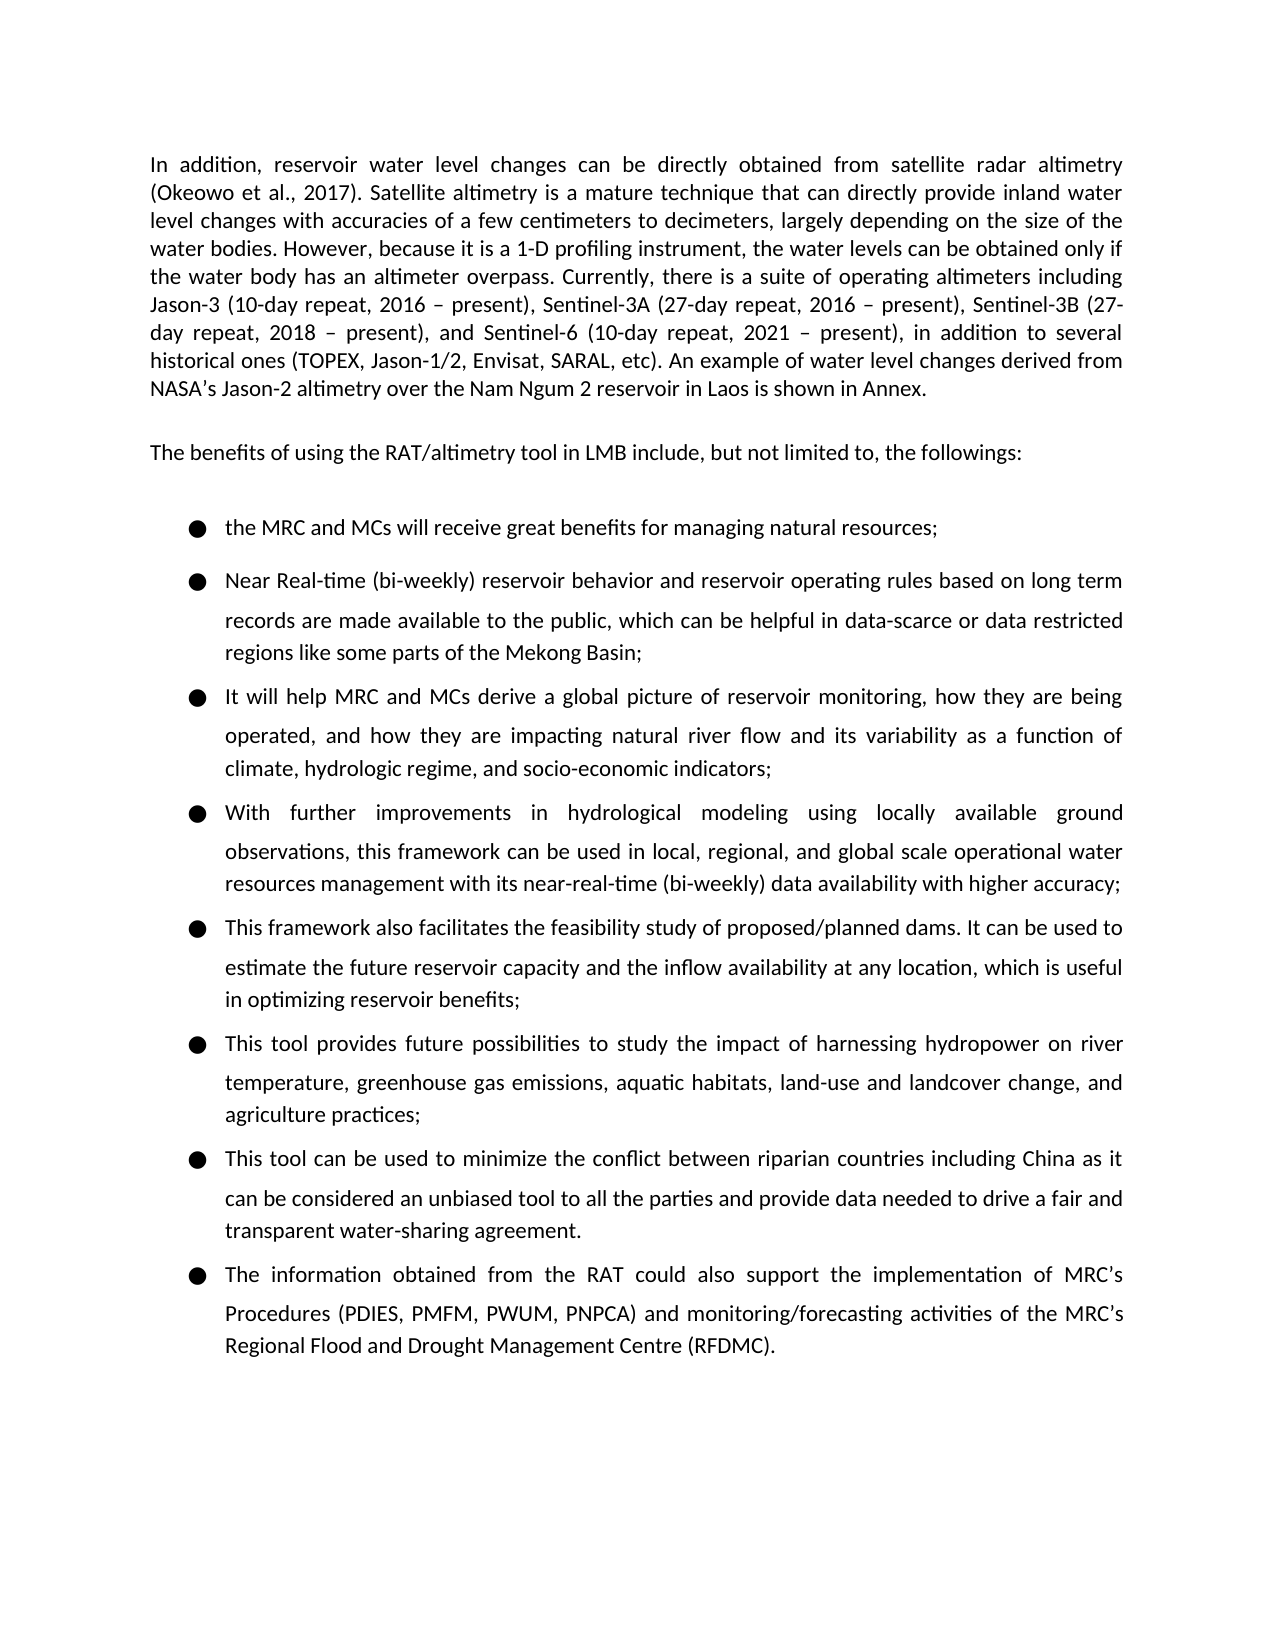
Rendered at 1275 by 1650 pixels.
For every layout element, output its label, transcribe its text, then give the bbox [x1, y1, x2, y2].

list The information obtained from the RAT could also support the implementation of MRC’s Procedures (PDIES, PMFM, PWUM, PNPCA) and monitoring/forecasting activities of the MRC’s Regional Flood and Drought Management Centre (RFDMC). [187, 1248, 1125, 1359]
text In addition, reservoir water level changes can be directly obtained from satellite radar altimetry (Okeowo et al., 2017). Satellite altimetry is a mature technique that can directly provide inland water level changes with accuracies of a few centimeters to decimeters, largely depending on the size of the water bodies. However, because it is a 1-D profiling instrument, the water levels can be obtained only if the water body has an altimeter overpass. Currently, there is a suite of operating altimeters including Jason-3 (10-day repeat, 2016 – present), Sentinel-3A (27-day repeat, 2016 – present), Sentinel-3B (27-day repeat, 2018 – present), and Sentinel-6 (10-day repeat, 2021 – present), in addition to several historical ones (TOPEX, Jason-1/2, Envisat, SARAL, etc). An example of water level changes derived from NASA’s Jason-2 altimetry over the Nam Ngum 2 reservoir in Laos is shown in Annex. [150, 150, 1125, 402]
list Near Real-time (bi-weekly) reservoir behavior and reservoir operating rules based on long term records are made available to the public, which can be helpful in data-scarce or data restricted regions like some parts of the Mekong Basin; [187, 555, 1125, 666]
list This tool provides future possibilities to study the impact of harnessing hydropower on river temperature, greenhouse gas emissions, aquatic habitats, land-use and landcover change, and agriculture practices; [187, 1017, 1125, 1128]
list It will help MRC and MCs derive a global picture of reservoir monitoring, how they are being operated, and how they are impacting natural river flow and its variability as a function of climate, hydrologic regime, and socio-economic indicators; [187, 671, 1125, 782]
list This tool can be used to minimize the conflict between riparian countries including China as it can be considered an unbiased tool to all the parties and provide data needed to drive a fair and transparent water-sharing agreement. [187, 1133, 1125, 1244]
list the MRC and MCs will receive great benefits for managing natural resources; [187, 501, 1125, 548]
text The benefits of using the RAT/altimetry tool in LMB include, but not limited to, the followings: [150, 438, 1125, 466]
list With further improvements in hydrological modeling using locally available ground observations, this framework can be used in local, regional, and global scale operational water resources management with its near-real-time (bi-weekly) data availability with higher accuracy; [187, 786, 1125, 897]
list This framework also facilitates the feasibility study of proposed/planned dams. It can be used to estimate the future reservoir capacity and the inflow availability at any location, which is useful in optimizing reservoir benefits; [187, 902, 1125, 1013]
